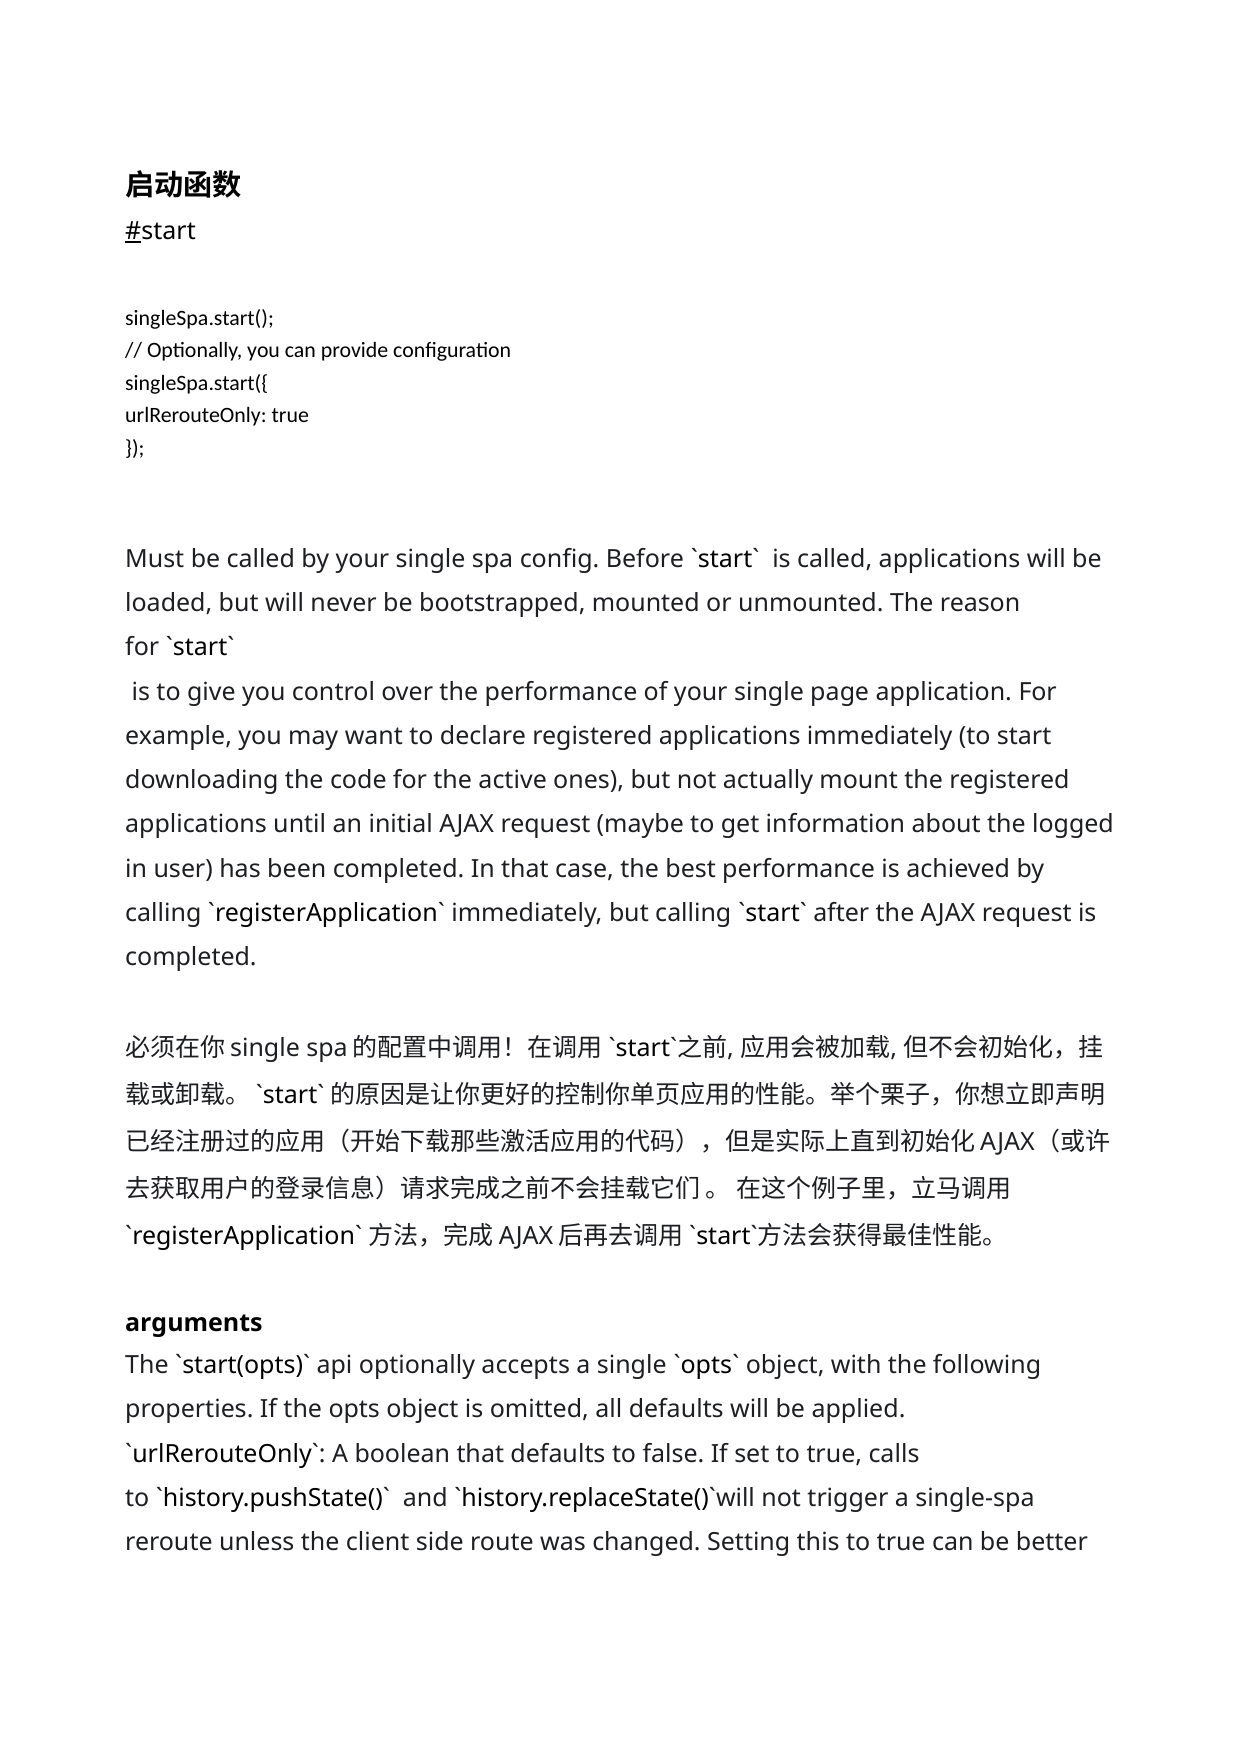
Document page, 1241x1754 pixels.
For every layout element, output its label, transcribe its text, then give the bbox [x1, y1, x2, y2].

subtitle 启动函数 [125, 162, 1115, 204]
text // Optionally, you can provide configuration [125, 334, 1115, 366]
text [125, 1435, 1115, 1558]
text 必须在你single spa的配置中调用！在调用 `start`之前, 应用会被加载, 但不会初始化，挂载或卸载。 `start` 的原因是让你更好的控制你单页应用的性能。举个栗子，你想立即声明已经注册过的应用（开始下载那些激活应用的代码），但是实际上直到初始化AJAX（或许去获取用户的登录信息）请求完成之前不会挂载它们 。 在这个例子里，立马调用 `registerApplication` 方法，完成AJAX后再去调用 `start`方法会获得最佳性能。 [125, 1027, 1115, 1252]
text singleSpa.start({ [125, 366, 1115, 399]
text singleSpa.start(); [125, 301, 1115, 334]
subtitle arguments [125, 1304, 1115, 1338]
text is to give you control over the performance of your single page application. For example, you may want to declare registered applications immediately (to start downloading the code for the active ones), but not actually mount the registered applications until an initial AJAX request (maybe to get information about the logged in user) has been completed. In that case, the best performance is achieved by calling `registerApplication` immediately, but calling `start` after the AJAX request is completed. [125, 673, 1115, 973]
text }); [125, 431, 1115, 464]
text urlRerouteOnly: true [125, 399, 1115, 431]
text #start [125, 213, 1115, 247]
text The `start(opts)` api optionally accepts a single `opts` object, with the following properties. If the opts object is omitted, all defaults will be applied. [125, 1347, 1115, 1425]
text Must be called by your single spa config. Before `start` is called, applications will be loaded, but will never be bootstrapped, mounted or unmounted. The reason for `start` [125, 540, 1115, 663]
